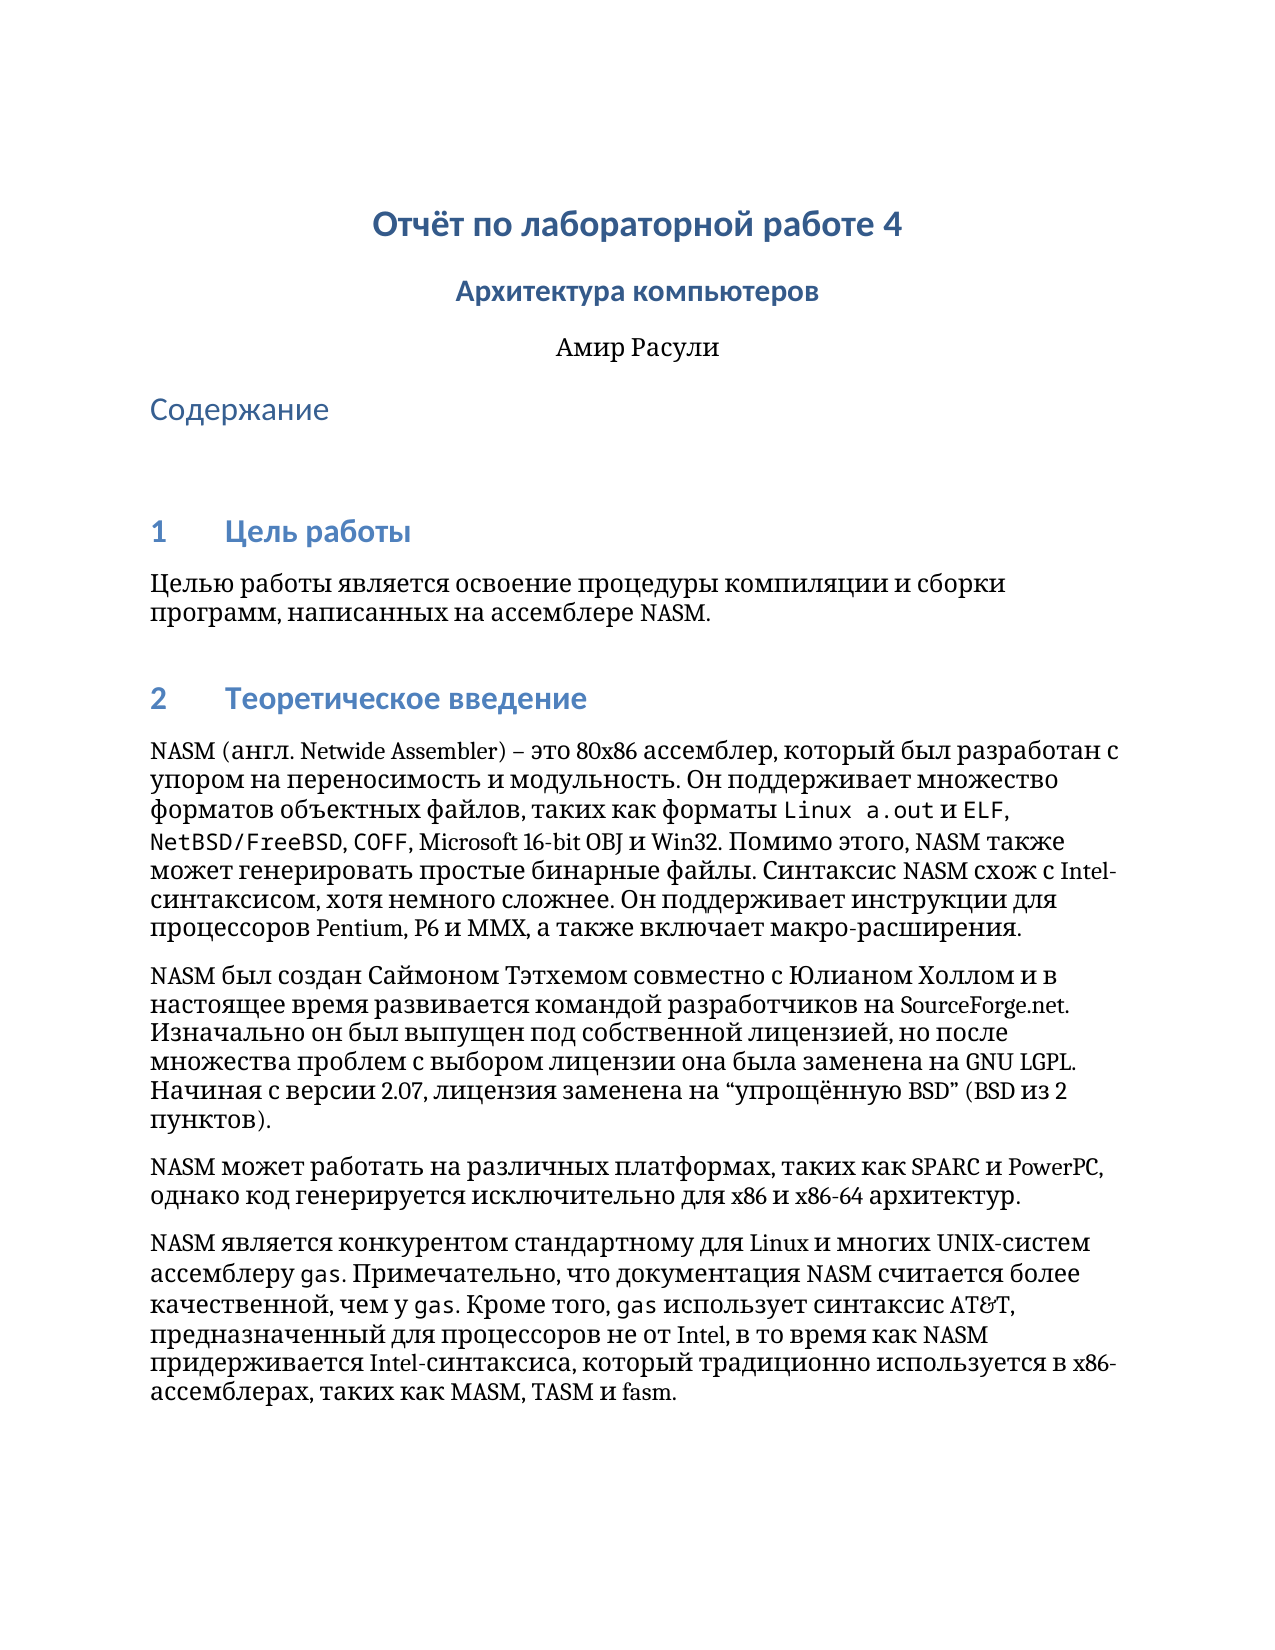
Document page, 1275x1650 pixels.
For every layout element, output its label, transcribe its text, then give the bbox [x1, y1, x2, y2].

subtitle 1 Цель работы [150, 510, 1125, 551]
text NASM (англ. Netwide Assembler) – это 80x86 ассемблер, который был разработан с упором на переносимость и модульность. Он поддерживает множество форматов объектных файлов, таких как форматы Linux a.out и ELF, NetBSD/FreeBSD, COFF, Microsoft 16-bit OBJ и Win32. Помимо этого, NASM также может генерировать простые бинарные файлы. Синтаксис NASM схож с Intel-синтаксисом, хотя немного сложнее. Он поддерживает инструкции для процессоров Pentium, P6 и MMX, а также включает макро-расширения. [150, 737, 1125, 943]
subtitle 2 Теоретическое введение [150, 677, 1125, 718]
text NASM является конкурентом стандартному для Linux и многих UNIX-систем ассемблеру gas. Примечательно, что документация NASM считается более качественной, чем у gas. Кроме того, gas использует синтаксис AT&T, предназначенный для процессоров не от Intel, в то время как NASM придерживается Intel-синтаксиса, который традиционно используется в x86-ассемблерах, таких как MASM, TASM и fasm. [150, 1229, 1125, 1407]
text Целью работы является освоение процедуры компиляции и сборки программ, написанных на ассемблере NASM. [150, 570, 1125, 627]
subtitle Архитектура компьютеров [150, 271, 1125, 309]
text NASM был создан Саймоном Тэтхемом совместно с Юлианом Холлом и в настоящее время развивается командой разработчиков на SourceForge.net. Изначально он был выпущен под собственной лицензией, но после множества проблем с выбором лицензии она была заменена на GNU LGPL. Начиная с версии 2.07, лицензия заменена на “упрощённую BSD” (BSD из 2 пунктов). [150, 962, 1125, 1134]
text Амир Расули [150, 334, 1125, 363]
text NASM может работать на различных платформах, таких как SPARC и PowerPC, однако код генерируется исключительно для x86 и x86-64 архитектур. [150, 1153, 1125, 1211]
title Отчёт по лабораторной работе 4 [150, 200, 1125, 246]
